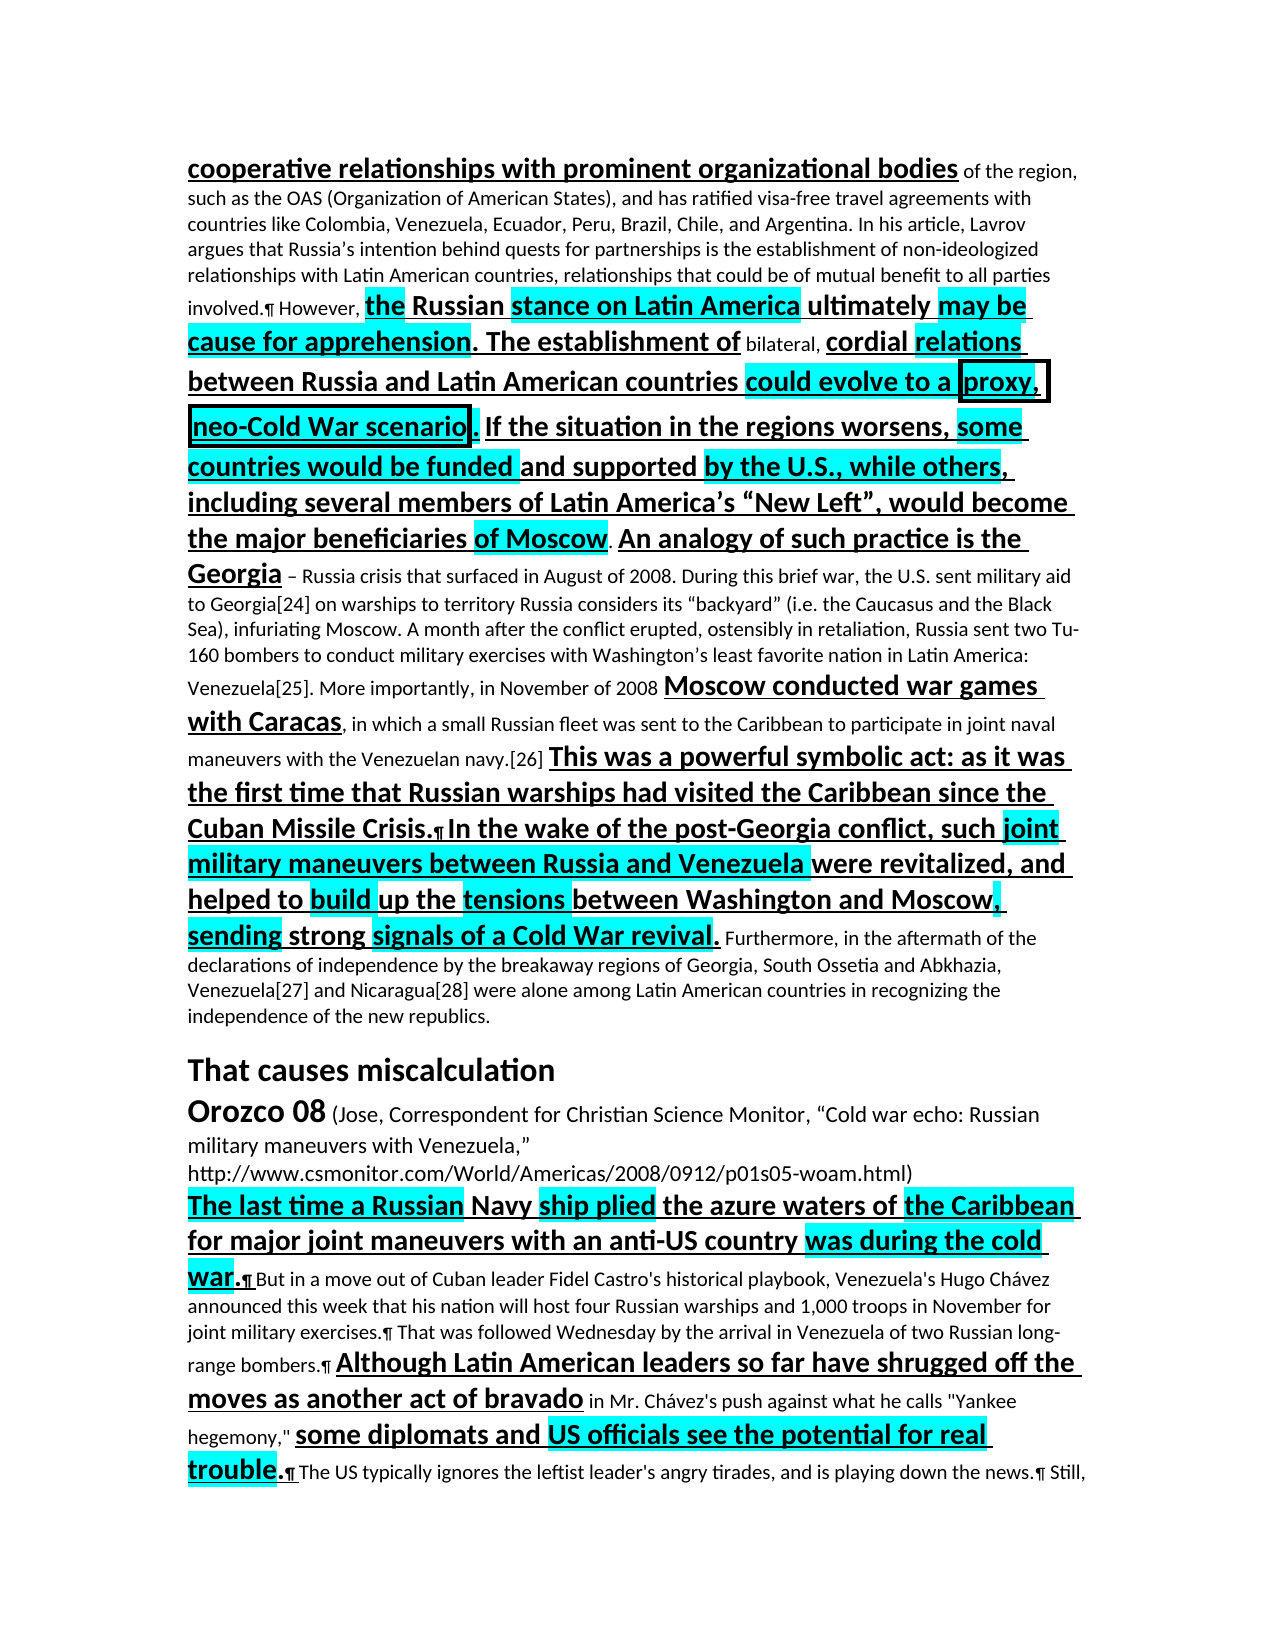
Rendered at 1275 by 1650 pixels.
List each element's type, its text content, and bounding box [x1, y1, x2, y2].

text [187, 1187, 1087, 1487]
text Orozco 08 (Jose, Correspondent for Christian Science Monitor, “Cold war echo: Russian military maneuvers with Venezuela,” http://www.csmonitor.com/World/Americas/2008/0912/p01s05-woam.html) [187, 1090, 1087, 1187]
subtitle That causes miscalculation [187, 1049, 1087, 1090]
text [187, 150, 1087, 1028]
